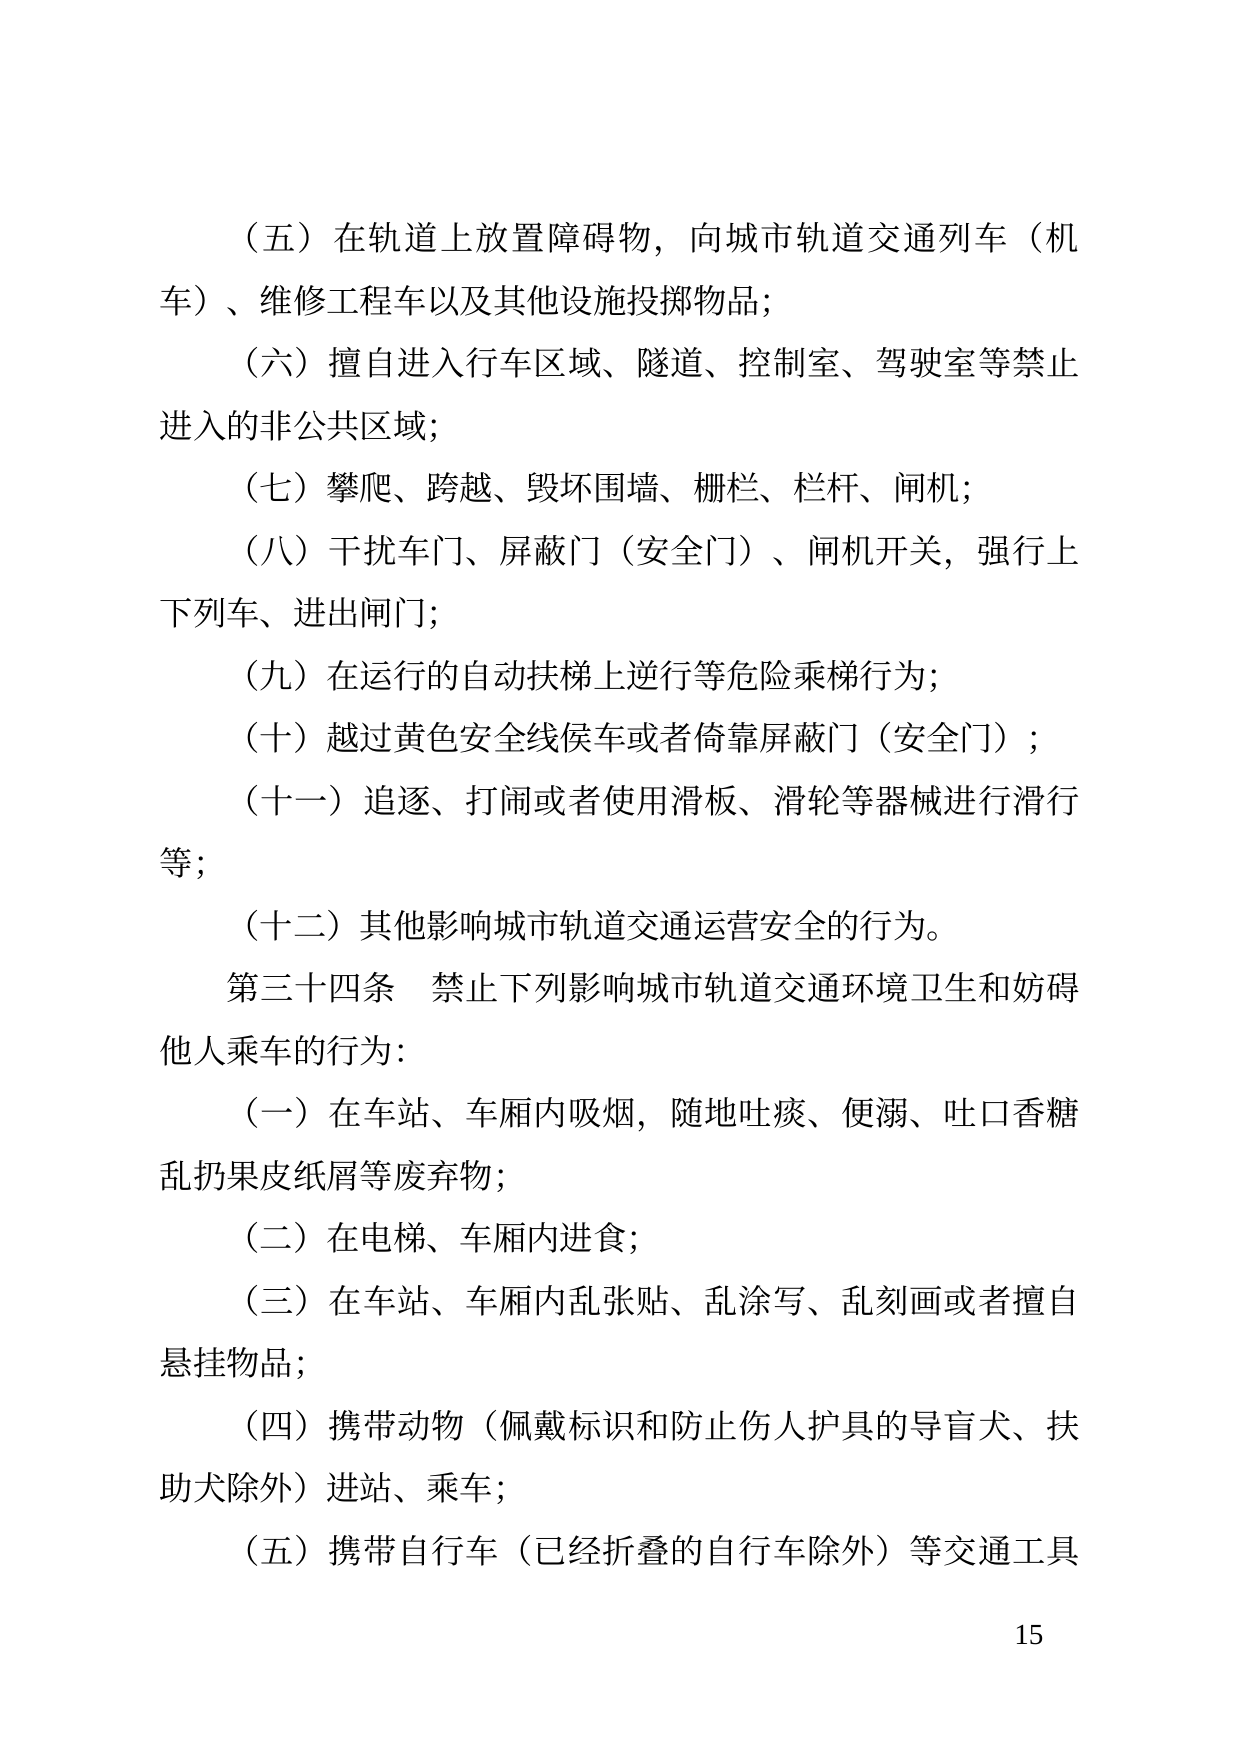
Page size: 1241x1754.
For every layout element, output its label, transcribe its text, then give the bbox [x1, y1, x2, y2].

text （十一）追逐、打闹或者使用滑板、滑轮等器械进行滑行等； [159, 763, 1081, 888]
text （十二）其他影响城市轨道交通运营安全的行为。 [159, 888, 1081, 951]
text （五）在轨道上放置障碍物，向城市轨道交通列车（机车）、维修工程车以及其他设施投掷物品； [159, 201, 1081, 326]
text （六）擅自进入行车区域、隧道、控制室、驾驶室等禁止进入的非公共区域； [159, 326, 1081, 451]
text （一）在车站、车厢内吸烟，随地吐痰、便溺、吐口香糖，乱扔果皮纸屑等废弃物； [159, 1076, 1081, 1201]
text （十）越过黄色安全线侯车或者倚靠屏蔽门（安全门）； [159, 701, 1081, 763]
text （三）在车站、车厢内乱张贴、乱涂写、乱刻画或者擅自悬挂物品； [159, 1263, 1081, 1388]
text （九）在运行的自动扶梯上逆行等危险乘梯行为； [159, 638, 1081, 701]
text （四）携带动物（佩戴标识和防止伤人护具的导盲犬、扶助犬除外）进站、乘车； [159, 1388, 1081, 1513]
text （二）在电梯、车厢内进食； [159, 1201, 1081, 1263]
text （七）攀爬、跨越、毁坏围墙、栅栏、栏杆、闸机； [159, 451, 1081, 513]
text 第三十四条 禁止下列影响城市轨道交通环境卫生和妨碍他人乘车的行为： [159, 951, 1081, 1076]
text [159, 1513, 1081, 1576]
text （八）干扰车门、屏蔽门（安全门）、闸机开关，强行上下列车、进出闸门； [159, 513, 1081, 638]
